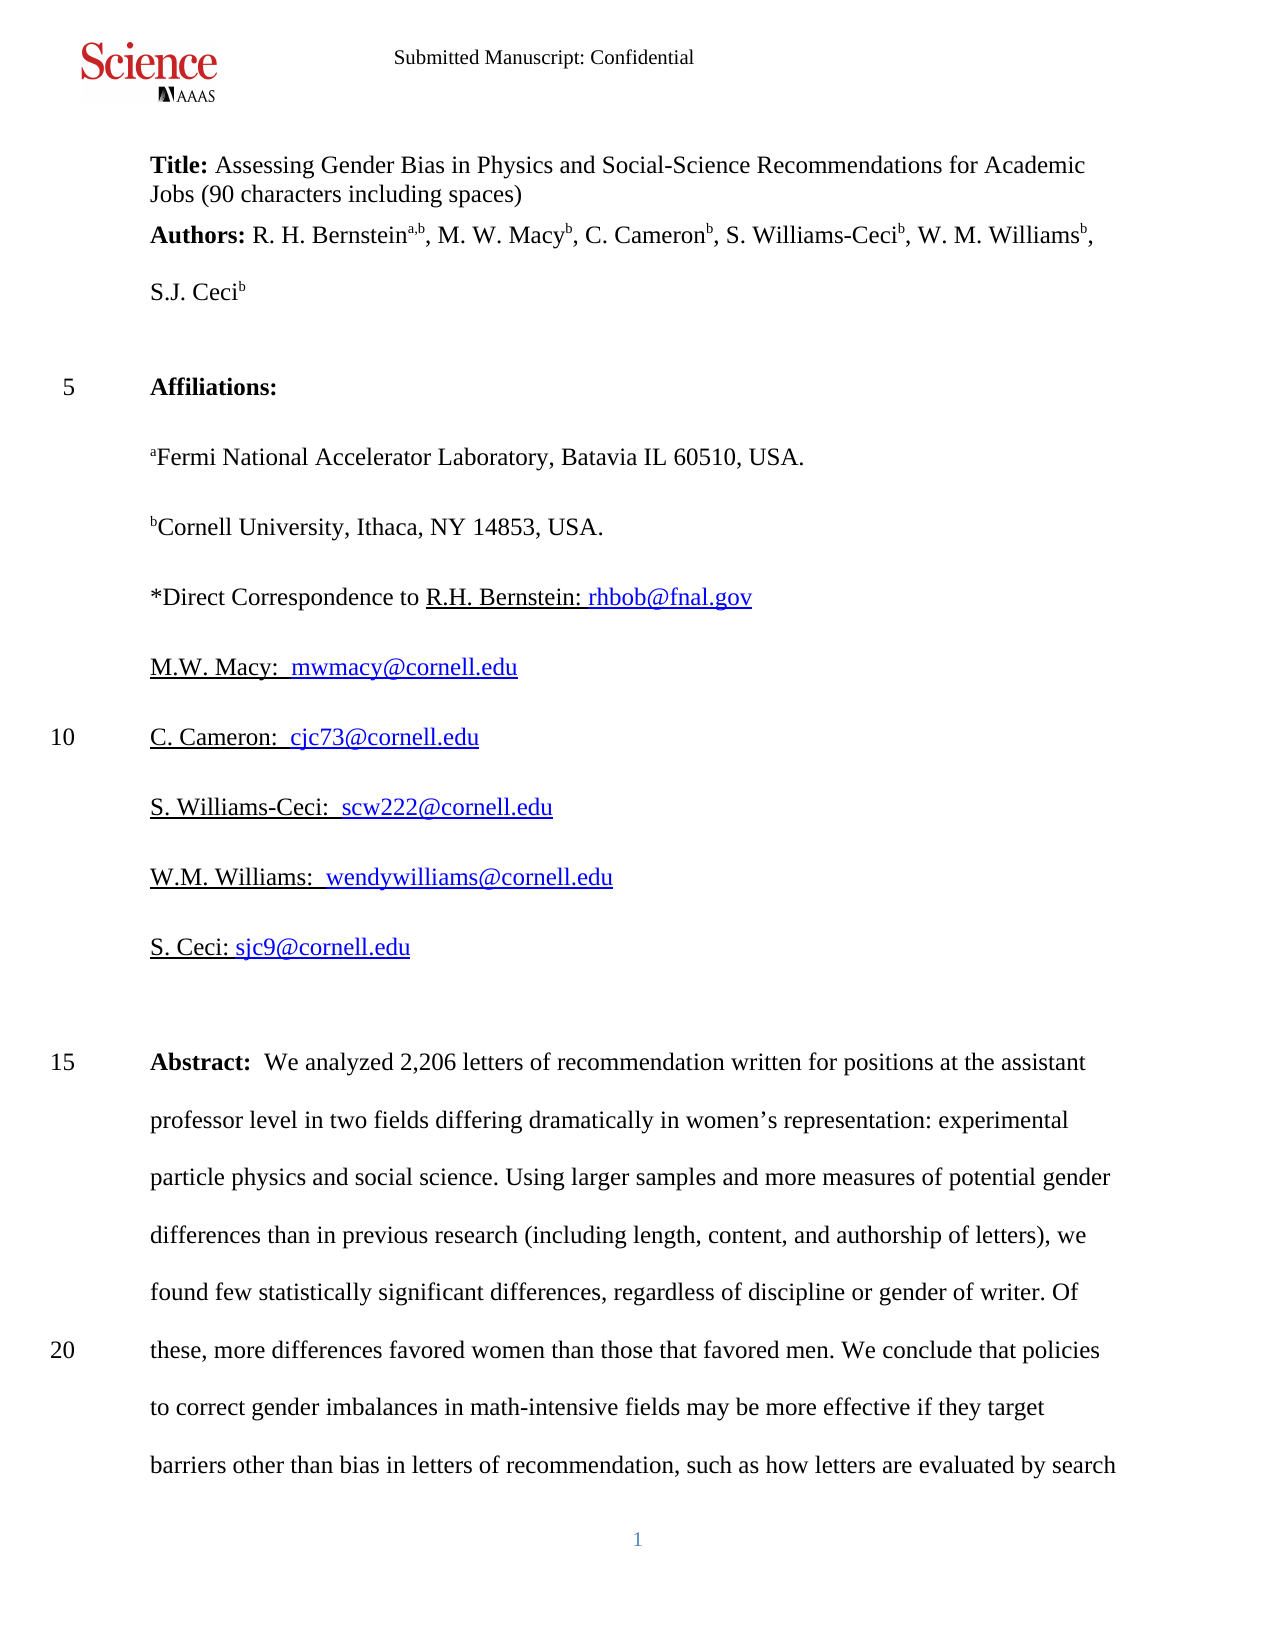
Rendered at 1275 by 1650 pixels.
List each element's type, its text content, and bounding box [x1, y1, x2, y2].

text C. Cameron: cjc73@cornell.edu [150, 722, 1125, 751]
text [150, 1047, 1125, 1479]
text *Direct Correspondence to R.H. Bernstein: rhbob@fnal.gov [150, 582, 1125, 611]
text bCornell University, Ithaca, NY 14853, USA. [150, 512, 1125, 541]
text S. Williams-Ceci: scw222@cornell.edu [150, 792, 1125, 821]
picture [81, 42, 217, 102]
text M.W. Macy: mwmacy@cornell.edu [150, 652, 1125, 681]
text Title: Assessing Gender Bias in Physics and Social-Science Recommendations for Academic Jobs (90 characters including spaces) [150, 150, 1125, 207]
text Authors: R. H. Bernsteina,b, M. W. Macyb, C. Cameronb, S. Williams-Cecib, W. M. Williamsb, S.J. Cecib [150, 220, 1125, 306]
text aFermi National Accelerator Laboratory, Batavia IL 60510, USA. [150, 442, 1125, 471]
text Affiliations: [150, 372, 1125, 401]
text S. Ceci: sjc9@cornell.edu [150, 932, 1125, 961]
text W.M. Williams: wendywilliams@cornell.edu [150, 862, 1125, 891]
